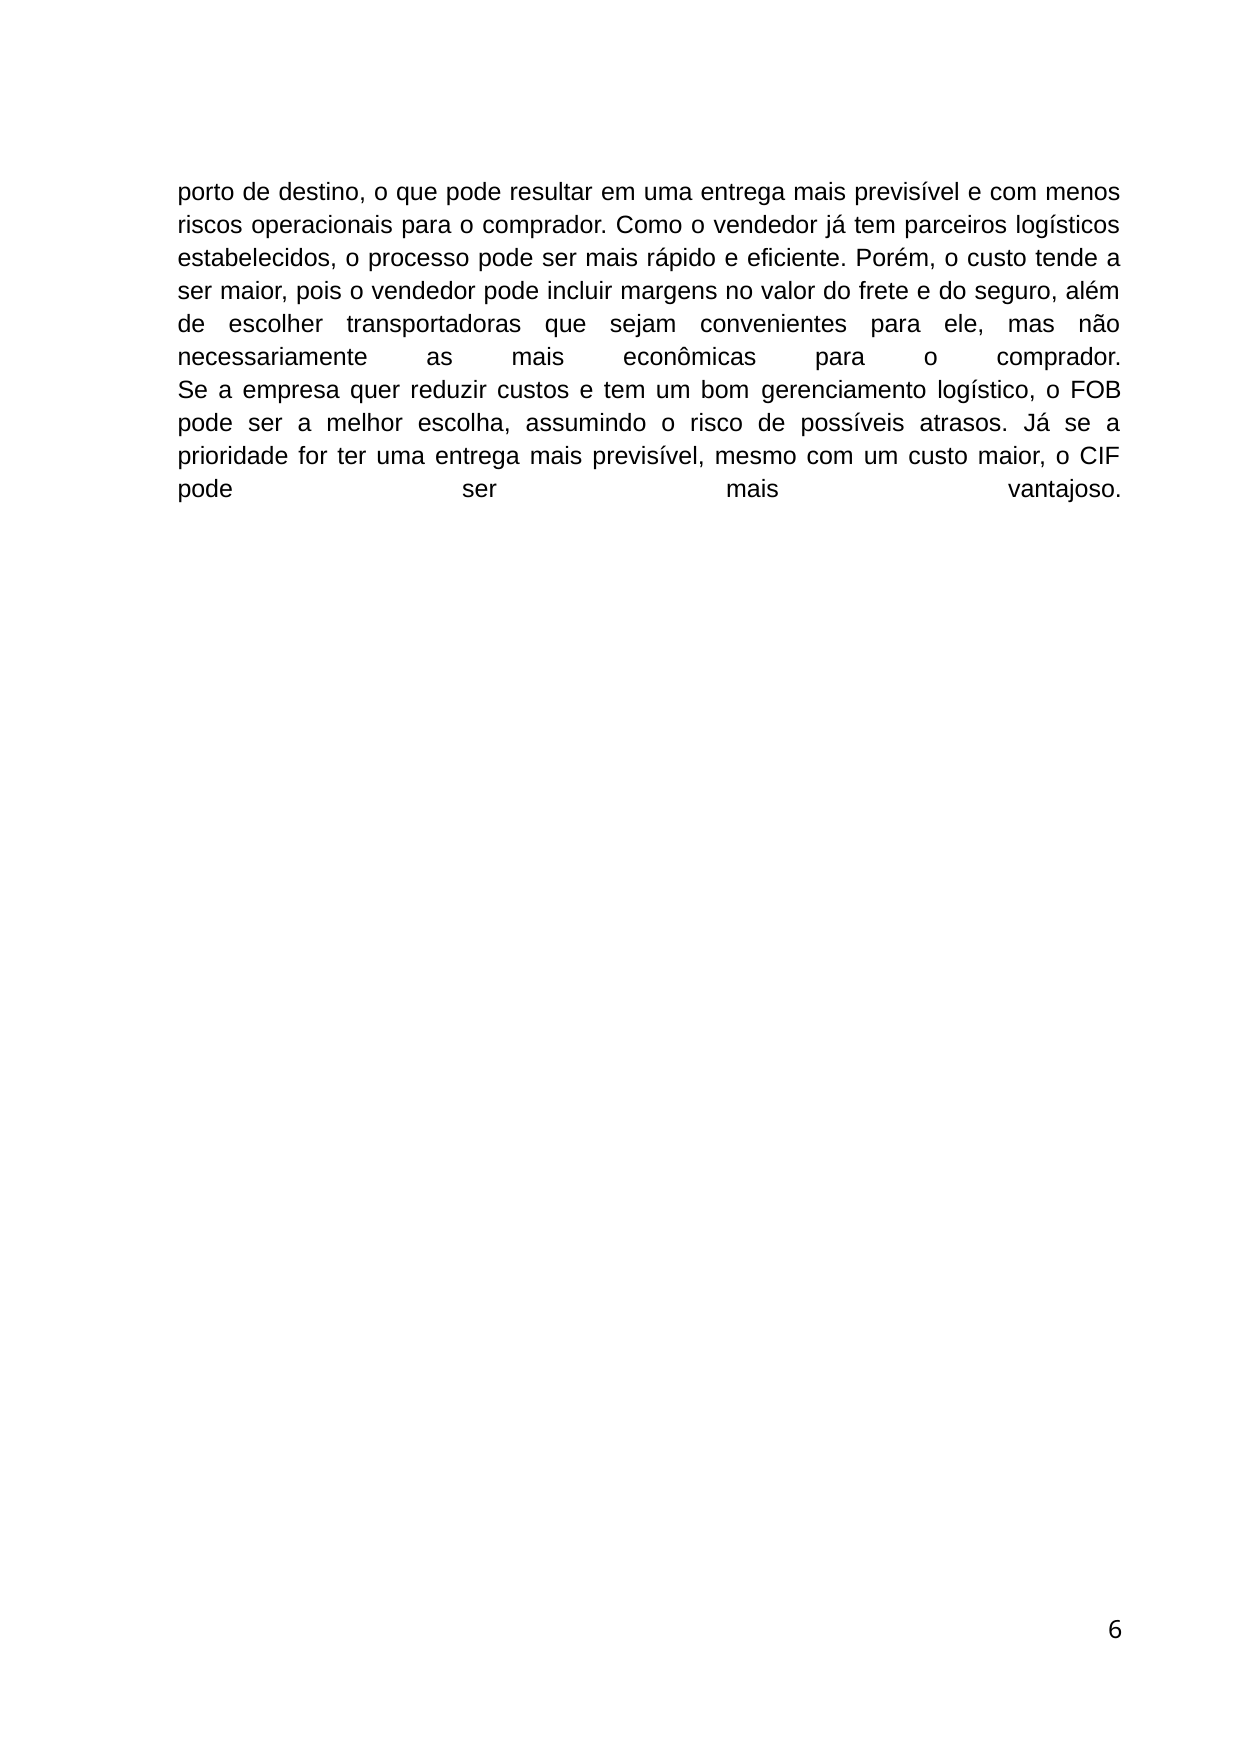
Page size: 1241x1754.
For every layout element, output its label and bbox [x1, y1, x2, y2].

text [177, 177, 1122, 542]
